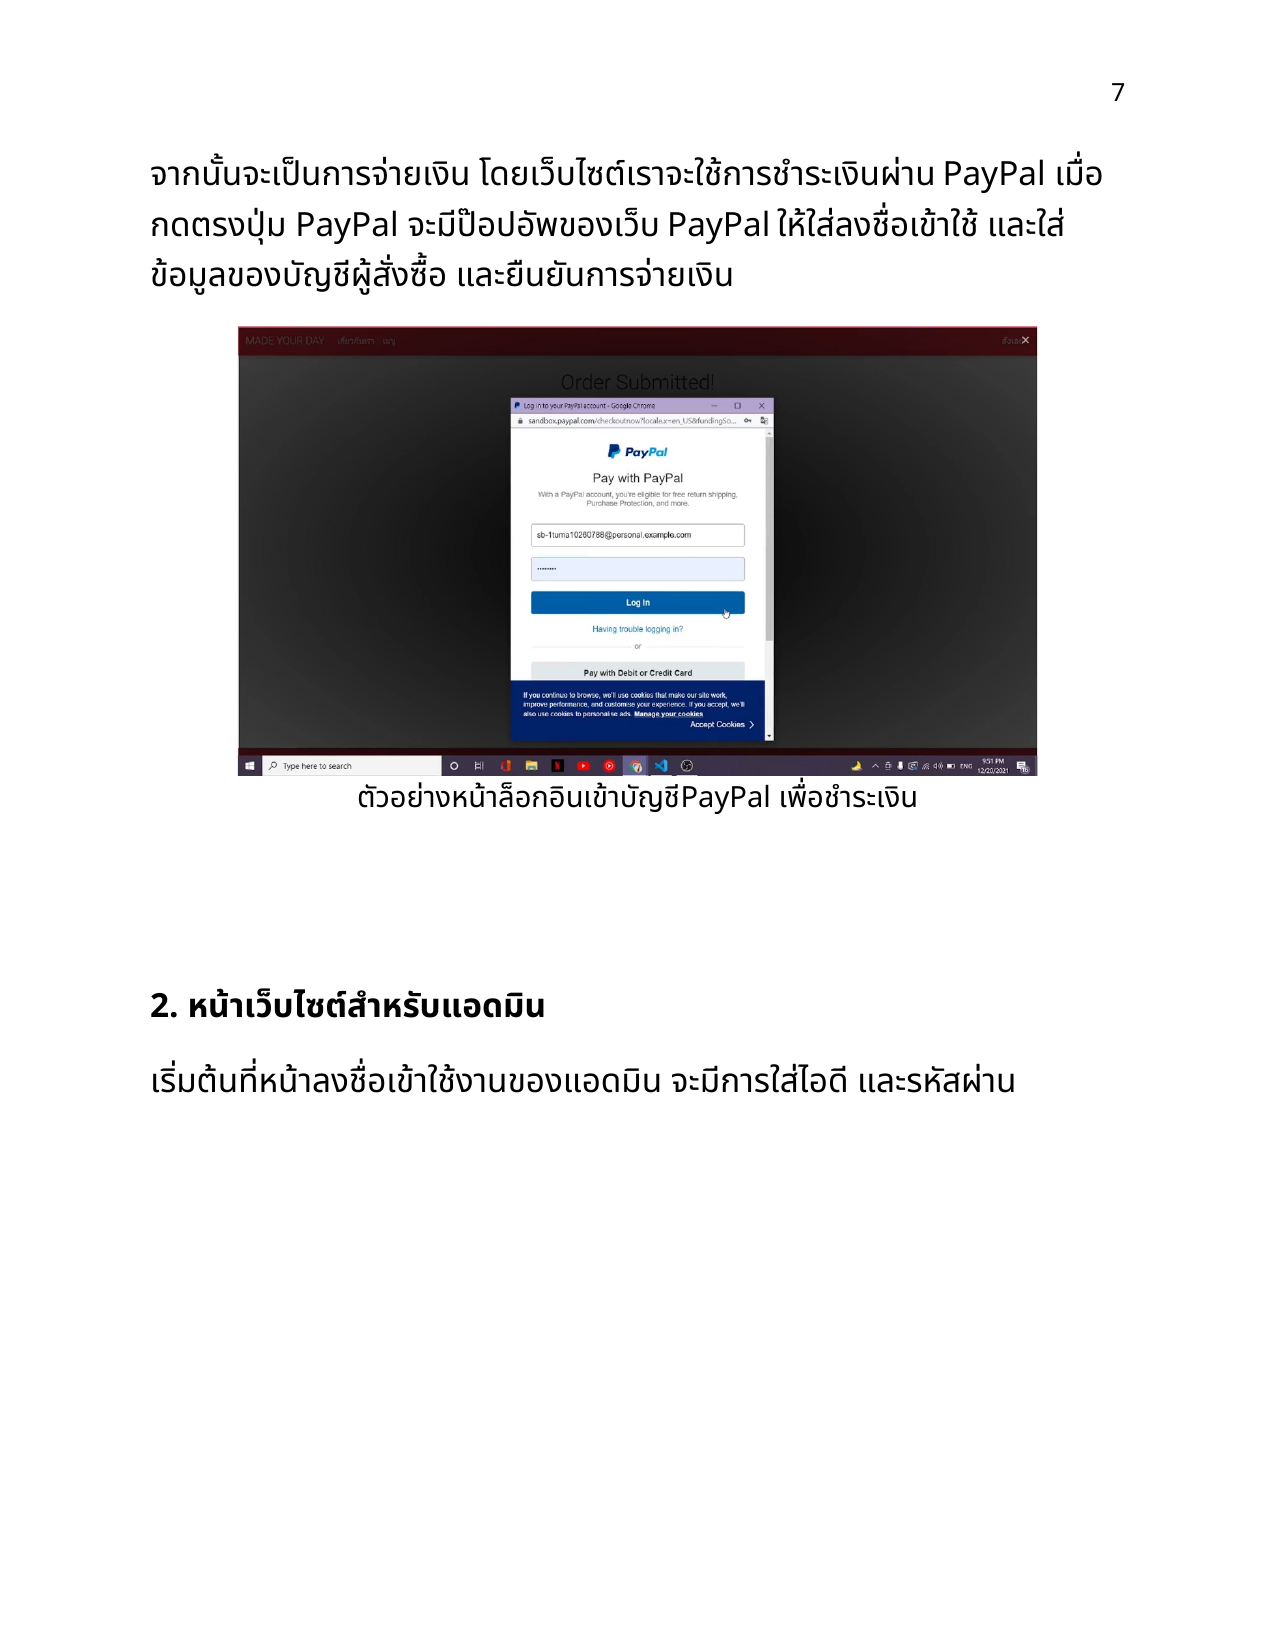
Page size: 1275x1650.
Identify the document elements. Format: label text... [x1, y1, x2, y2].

text เริ่มต้นที่หน้าลงชื่อเข้าใช้งานของแอดมิน จะมีการใส่ไอดี และรหัสผ่าน [150, 1057, 1125, 1107]
text จากนั้นจะเป็นการจ่ายเงิน โดยเว็บไซต์เราจะใช้การชำระเงินผ่านPayPal เมื่อกดตรงปุ่ม PayPal จะมีป๊อปอัพของเว็บPayPalให้ใส่ลงชื่อเข้าใช้ และใส่ข้อมูลของบัญชีผู้สั่งซื้อ และยืนยันการจ่ายเงิน [150, 150, 1125, 302]
picture [237, 326, 1038, 776]
text 2. หน้าเว็บไซต์สำหรับแอดมิน [150, 981, 1125, 1032]
text ตัวอย่างหน้าล็อกอินเข้าบัญชีPayPal เพื่อชำระเงิน [150, 776, 1125, 820]
